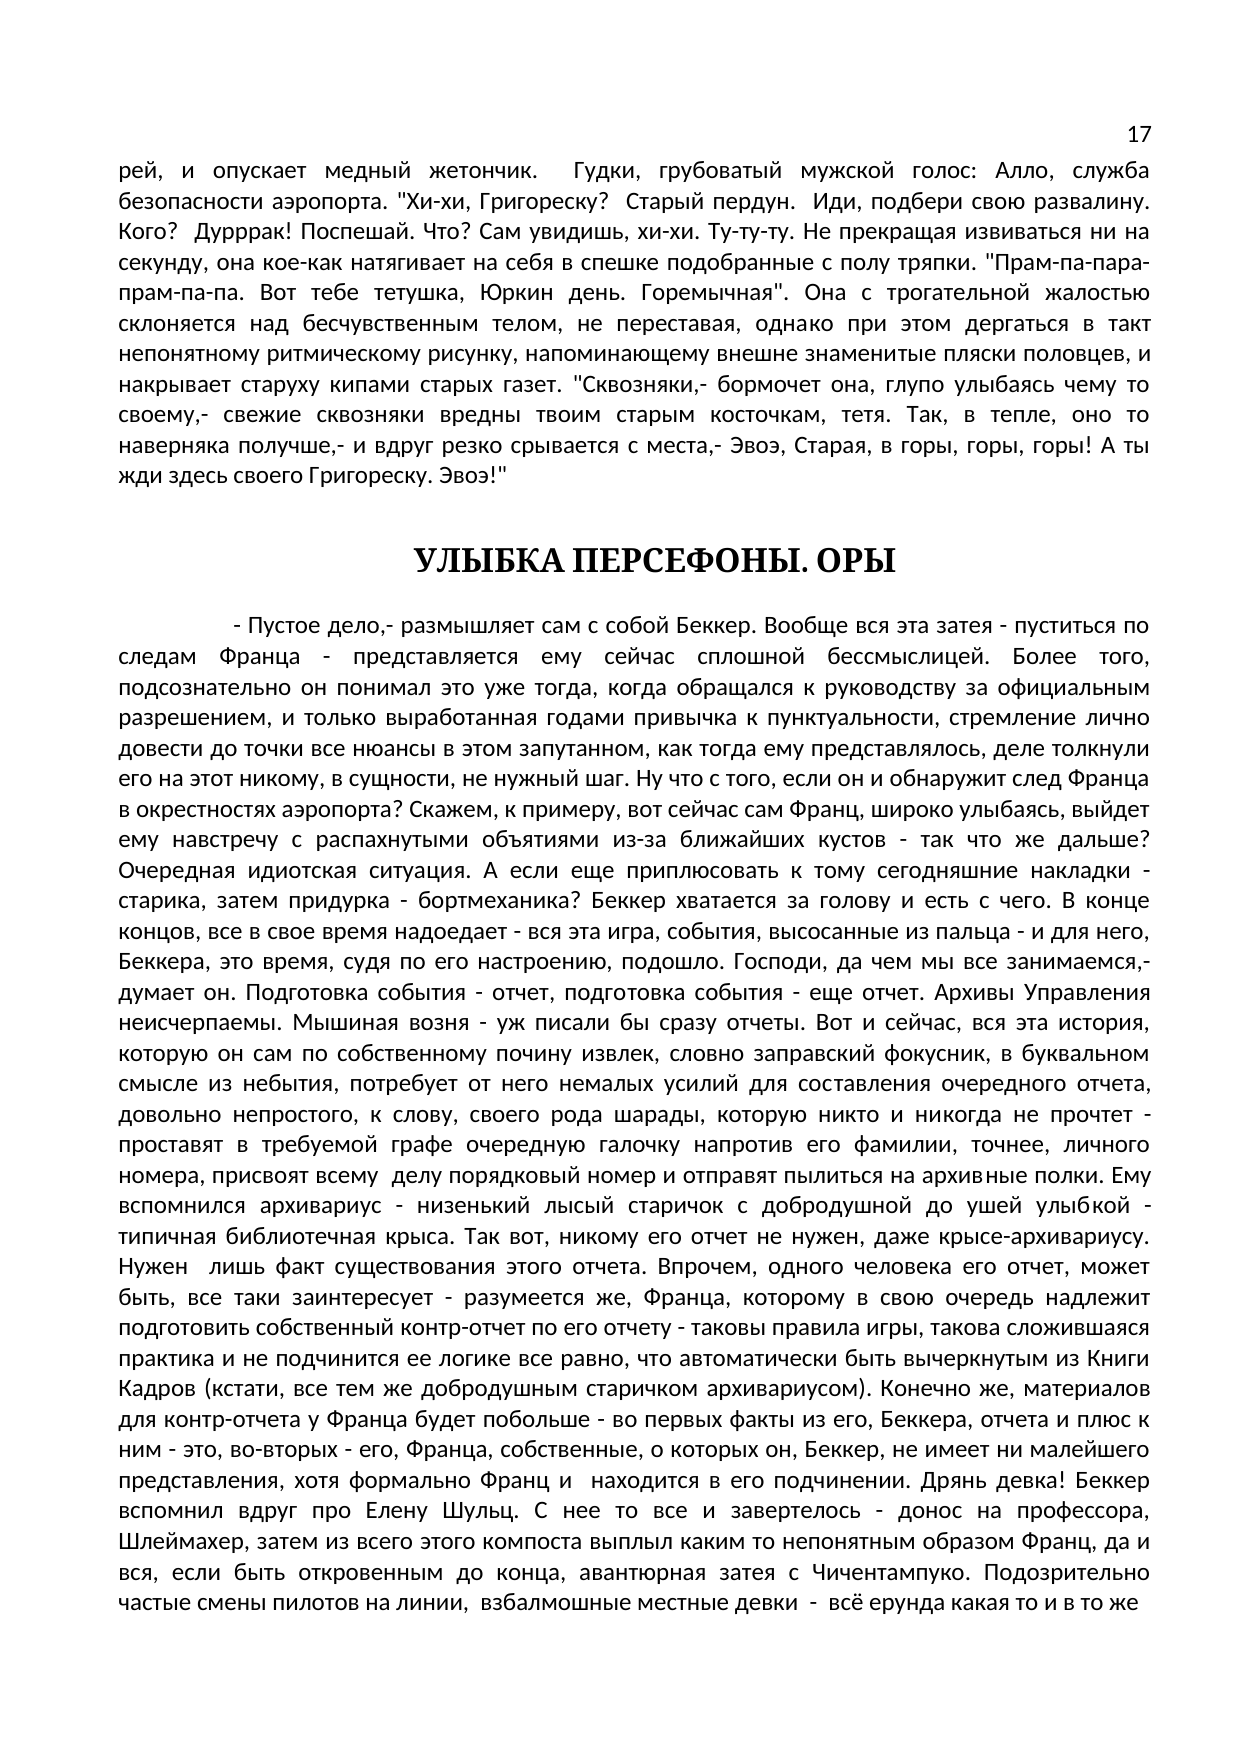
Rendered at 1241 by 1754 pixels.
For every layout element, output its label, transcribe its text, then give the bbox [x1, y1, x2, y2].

text 17 [118, 118, 1152, 149]
text рей, и опускает медный жетончик. Гудки, грубоватый мужской голос: Алло, служба безопасности аэропорта. "Хи-хи, Григореску? Старый пердун. Иди, подбери свою развалину. Кого? Дурррак! Поспешай. Что? Сам увидишь, хи-хи. Ту-ту-ту. Не прекращая извиваться ни на секунду, она кое-как натягивает на себя в спешке подобранные с полу тряпки. "Прам-па-пара-прам-па-па. Вот тебе тетушка, Юркин день. Горемычная". Она с трогательной жалостью склоняется над бесчувственным телом, не переставая, однако при этом дергаться в такт непонятному ритмическому рисунку, напоминающему внешне знаменитые пляски половцев, и накрывает старуху кипами старых газет. "Сквозняки,- бормочет она, глупо улыбаясь чему то своему,- свежие сквозняки вредны твоим старым косточкам, тетя. Так, в тепле, оно то наверняка получше,- и вдруг резко срывается с места,- Эвоэ, Старая, в горы, горы, горы! А ты жди здесь своего Григореску. Эвоэ!" [118, 154, 1152, 490]
text УЛЫБКА ПЕРСЕФОНЫ. ОРЫ [158, 542, 1152, 581]
text - Пустое дело,- размышляет сам с собой Беккер. Вообще вся эта затея - пуститься по следам Франца - представляется ему сейчас сплошной бессмыслицей. Более того, подсознательно он понимал это уже тогда, когда обращался к руководству за официальным разрешением, и только выработанная годами привычка к пунктуальности, стремление лично довести до точки все нюансы в этом запутанном, как тогда ему представлялось, деле толкнули его на этот никому, в сущности, не нужный шаг. Ну что с того, если он и обнаружит след Франца в окрестностях аэропорта? Скажем, к примеру, вот сейчас сам Франц, широко улыбаясь, выйдет ему навстречу с распахнутыми объятиями из-за ближайших кустов - так что же дальше? Очередная идиотская ситуация. А если еще приплюсовать к тому сегодняшние накладки - старика, затем придурка - бортмеханика? Беккер хватается за голову и есть с чего. В конце концов, все в свое время надоедает - вся эта игра, события, высосанные из пальца - и для него, Беккера, это время, судя по его настроению, подошло. Господи, да чем мы все занимаемся,- думает он. Подготовка события - отчет, подготовка события - еще отчет. Архивы Управления неисчерпаемы. Мышиная возня - уж писали бы сразу отчеты. Вот и сейчас, вся эта история, которую он сам по собственному почину извлек, словно заправский фокусник, в буквальном смысле из небытия, потребует от него немалых усилий для составления очередного отчета, довольно непростого, к слову, своего рода шарады, которую никто и никогда не прочтет - проставят в требуемой графе очередную галочку напротив его фамилии, точнее, личного номера, присвоят всему делу порядковый номер и отправят пылиться на архивные полки. Ему вспомнился архивариус - низенький лысый старичок с добродушной до ушей улыбкой - типичная библиотечная крыса. Так вот, никому его отчет не нужен, даже крысе-архивариусу. Нужен лишь факт существования этого отчета. Впрочем, одного человека его отчет, может быть, все таки заинтересует - разумеется же, Франца, которому в свою очередь надлежит подготовить собственный контр-отчет по его отчету - таковы правила игры, такова сложившаяся практика и не подчинится ее логике все равно, что автоматически быть вычеркнутым из Книги Кадров (кстати, все тем же добродушным старичком архивариусом). Конечно же, материалов для контр-отчета у Франца будет побольше - во первых факты из его, Беккера, отчета и плюс к ним - это, во-вторых - его, Франца, собственные, о которых он, Беккер, не имеет ни малейшего представления, хотя формально Франц и находится в его подчинении. Дрянь девка! Беккер вспомнил вдруг про Елену Шульц. С нее то все и завертелось - донос на профессора, Шлеймахер, затем из всего этого компоста выплыл каким то непонятным образом Франц, да и вся, если быть откровенным до конца, авантюрная затея с Чичентампуко. Подозрительно частые смены пилотов на линии, взбалмошные местные девки - всё ерунда какая то и в то же [118, 609, 1152, 1617]
